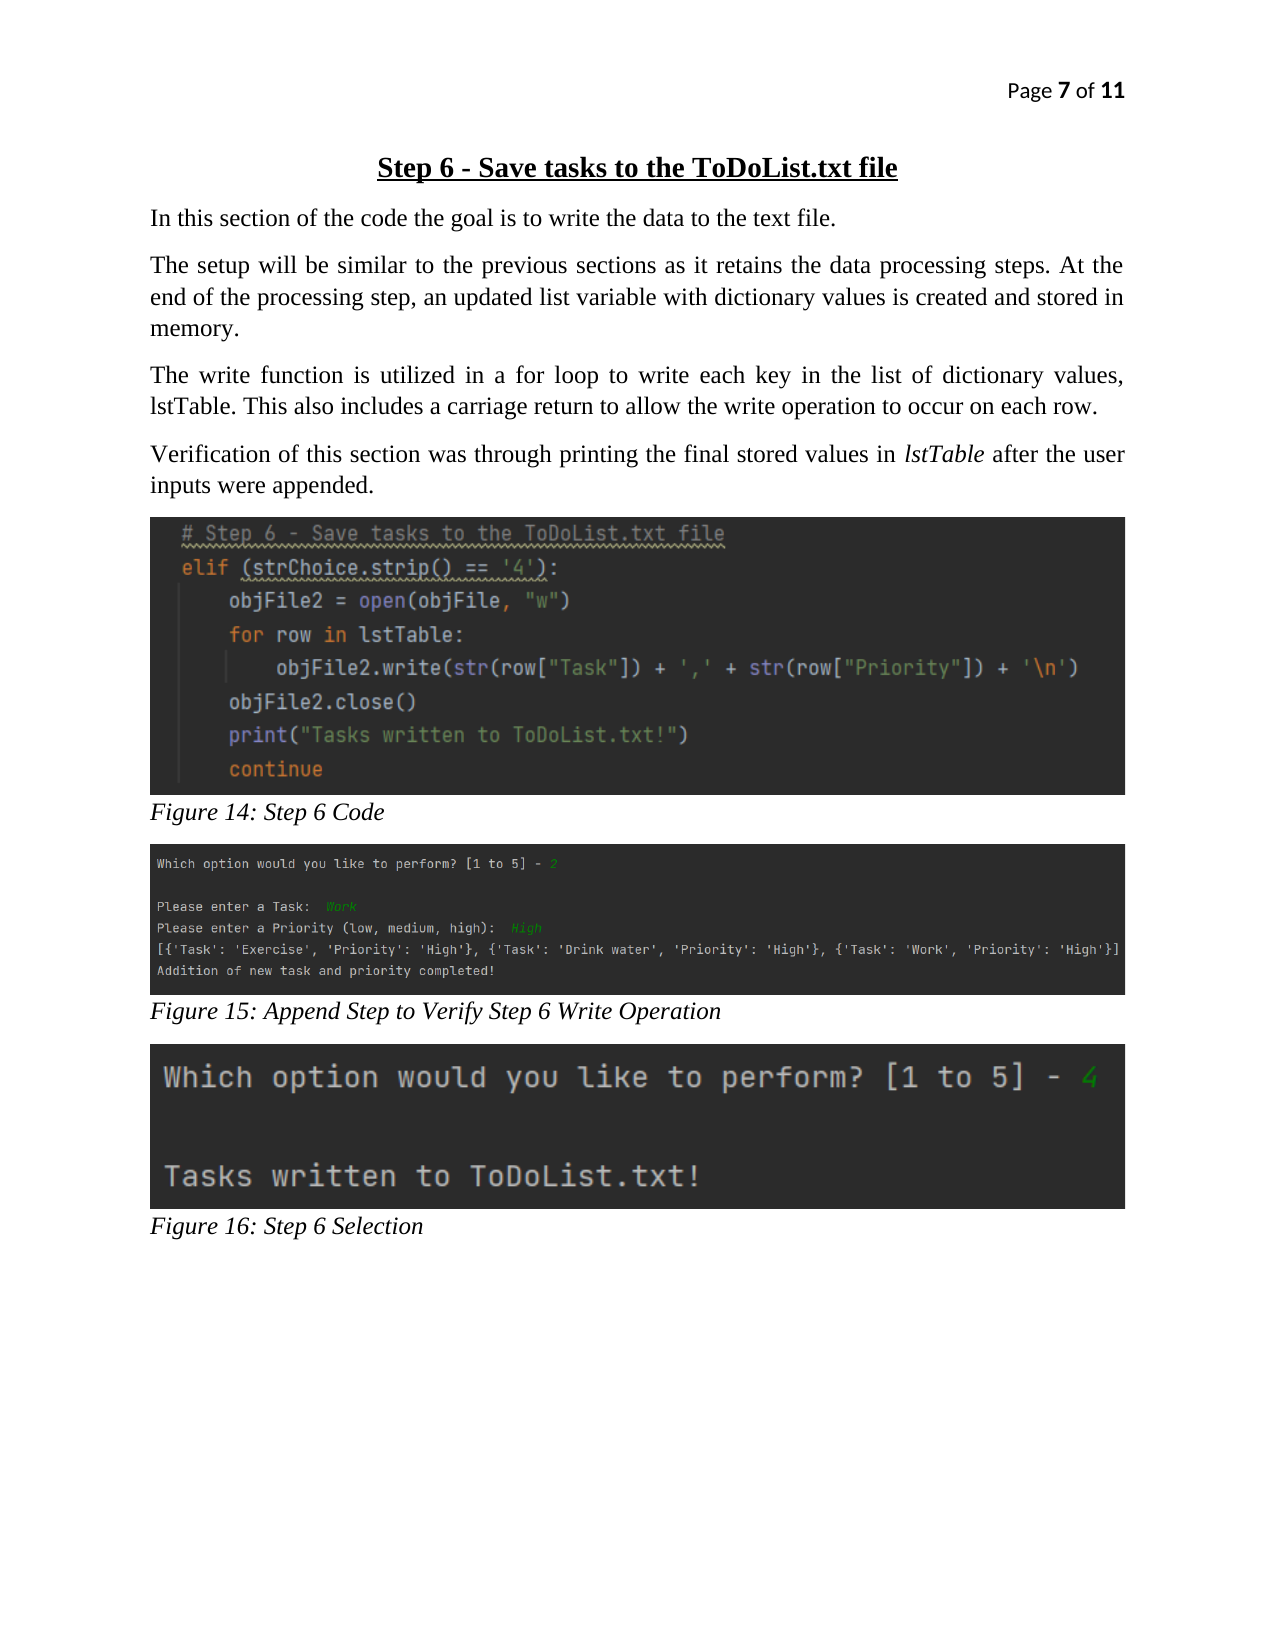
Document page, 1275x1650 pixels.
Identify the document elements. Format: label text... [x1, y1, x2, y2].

picture [150, 517, 1125, 795]
picture [150, 844, 1125, 995]
text Figure 16: Step 6 Selection [150, 1209, 1125, 1240]
text Step 6 - Save tasks to the ToDoList.txt file [150, 150, 1125, 183]
text Figure 14: Step 6 Code [150, 795, 1125, 826]
text The setup will be similar to the previous sections as it retains the data processing steps. At the end of the processing step, an updated list variable with dictionary values is created and stored in memory. [150, 251, 1125, 341]
text In this section of the code the goal is to write the data to the text file. [150, 203, 1125, 232]
text The write function is utilized in a for loop to write each key in the list of dictionary values, lstTable. This also includes a carriage return to allow the write operation to occur on each row. [150, 360, 1125, 420]
picture [150, 1044, 1125, 1209]
text Figure 15: Append Step to Verify Step 6 Write Operation [150, 995, 1125, 1025]
text Verification of this section was through printing the final stored values in lstTable after the user inputs were appended. [150, 439, 1125, 499]
